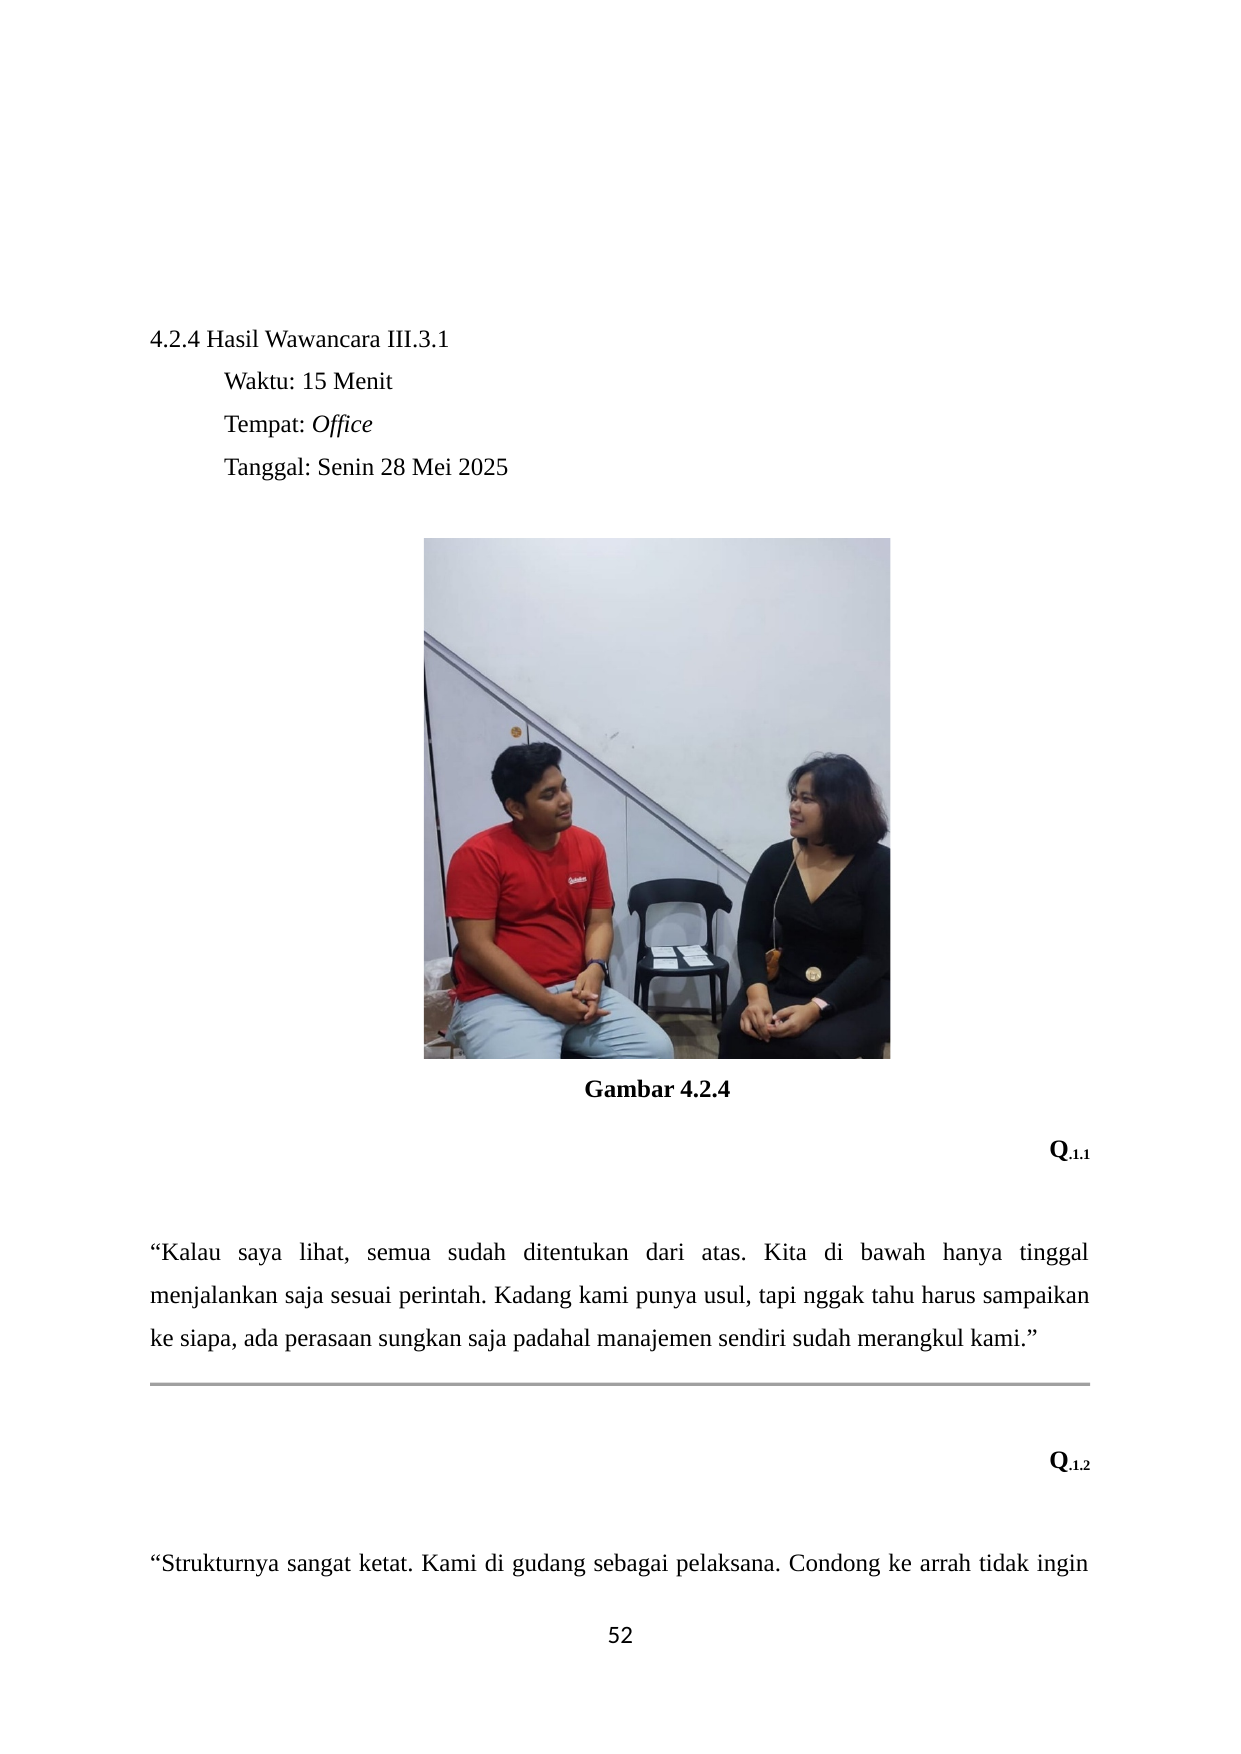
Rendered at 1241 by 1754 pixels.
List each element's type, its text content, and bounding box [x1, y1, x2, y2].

subtitle 4.2.4 Hasil Wawancara III.3.1 [150, 324, 1090, 353]
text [150, 1505, 1090, 1577]
list Waktu: 15 Menit [194, 366, 1090, 394]
list Tanggal: Senin 28 Mei 2025 [194, 452, 1090, 481]
list Gambar 4.2.4 [194, 1074, 1090, 1103]
text Q.1.1 [150, 1134, 1090, 1162]
text “Kalau saya lihat, semua sudah ditentukan dari atas. Kita di bawah hanya tinggal menjalankan saja sesuai perintah. Kadang kami punya usul, tapi nggak tahu harus sampaikan ke siapa, ada perasaan sungkan saja padahal manajemen sendiri sudah merangkul kami.” [150, 1193, 1090, 1352]
picture [423, 538, 891, 1059]
text Q.1.2 [150, 1445, 1090, 1474]
list Tempat: Office [194, 409, 1090, 438]
